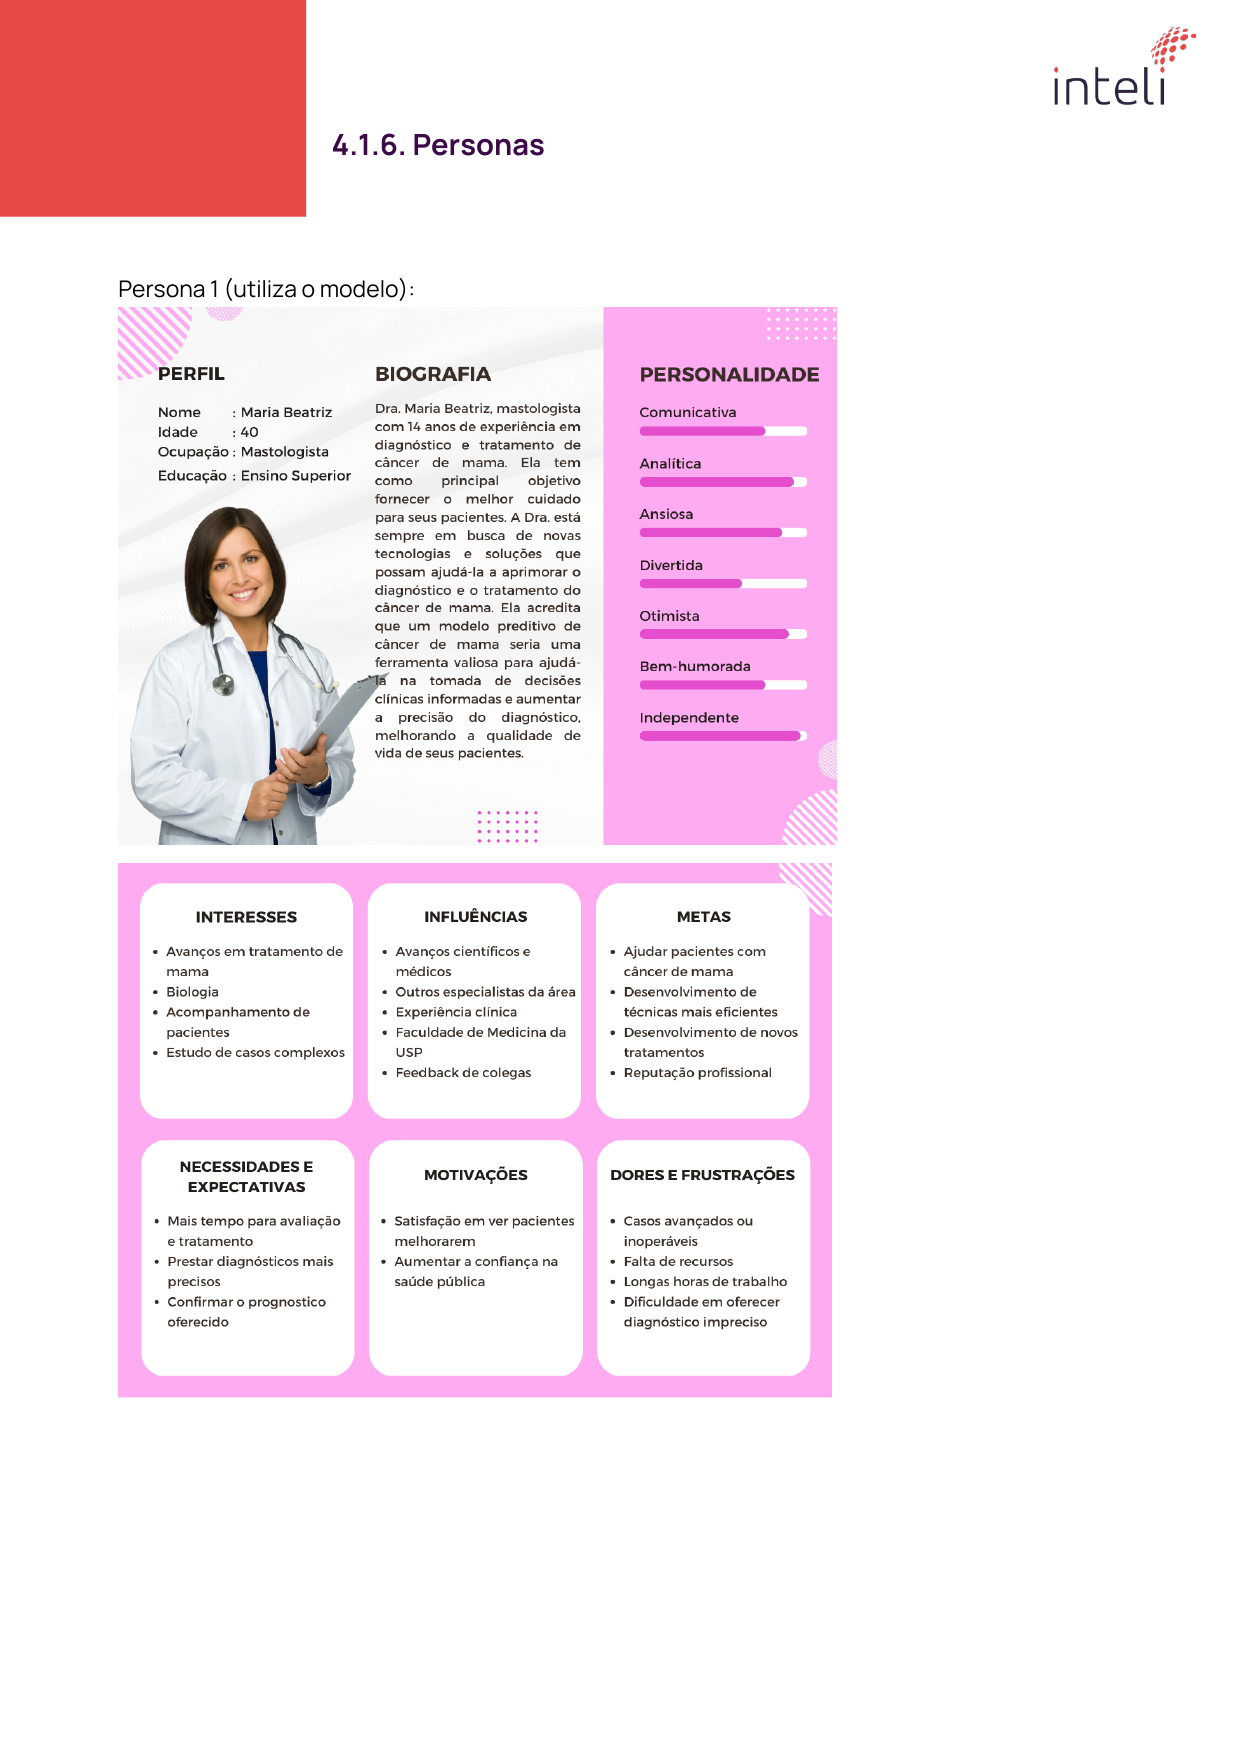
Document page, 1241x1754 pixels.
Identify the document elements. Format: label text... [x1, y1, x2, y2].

subtitle 4.1.6. Personas [118, 124, 1122, 164]
picture [118, 307, 837, 845]
picture [0, 0, 307, 217]
picture [118, 863, 833, 1398]
picture [1054, 27, 1197, 105]
